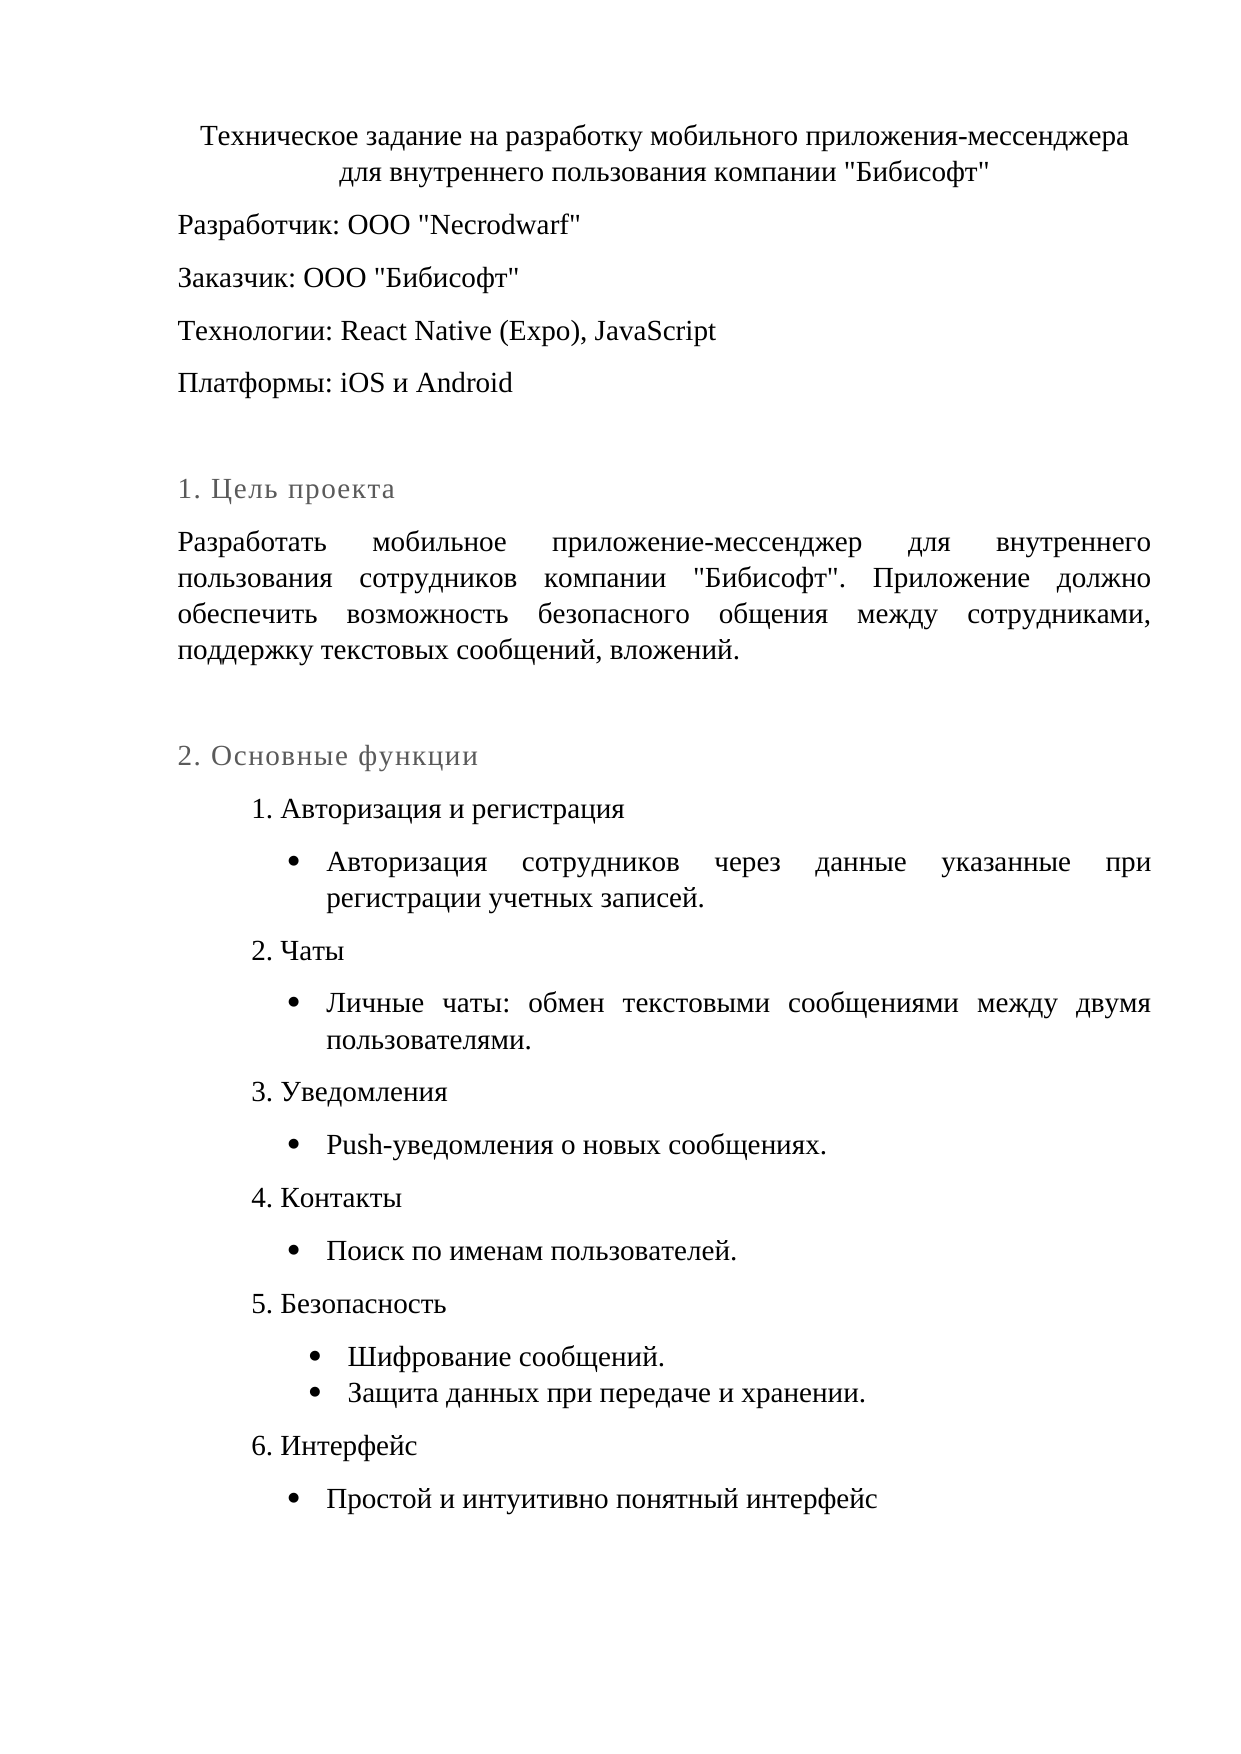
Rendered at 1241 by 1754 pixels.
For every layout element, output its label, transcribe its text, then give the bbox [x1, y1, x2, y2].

text 5. Безопасность [251, 1286, 1152, 1319]
text Заказчик: ООО "Бибисофт" [177, 260, 1152, 293]
list Простой и интуитивно понятный интерфейс [288, 1481, 1152, 1514]
text 3. Уведомления [251, 1074, 1152, 1108]
text 2. Чаты [251, 933, 1152, 966]
list Защита данных при передаче и хранении. [310, 1375, 1152, 1409]
text 1. Авторизация и регистрация [251, 791, 1152, 824]
text Разработать мобильное приложение-мессенджер для внутреннего пользования сотрудников компании "Бибисофт". Приложение должно обеспечить возможность безопасного общения между сотрудниками, поддержку текстовых сообщений, вложений. [177, 524, 1152, 666]
subtitle 1. Цель проекта [177, 471, 1152, 505]
text Платформы: iOS и Android [177, 366, 1152, 399]
list Поиск по именам пользователей. [288, 1233, 1152, 1267]
text Техническое задание на разработку мобильного приложения-мессенджера для внутреннего пользования компании "Бибисофт" [177, 118, 1152, 188]
text Технологии: React Native (Expo), JavaScript [177, 313, 1152, 346]
text 6. Интерфейс [251, 1428, 1152, 1462]
list Шифрование сообщений. [310, 1339, 1152, 1372]
subtitle 2. Основные функции [177, 738, 1152, 772]
list Авторизация сотрудников через данные указанные при регистрации учетных записей. [288, 844, 1152, 913]
list Push-уведомления о новых сообщениях. [288, 1127, 1152, 1161]
text Разработчик: ООО "Necrodwarf" [177, 207, 1152, 241]
list Личные чаты: обмен текстовыми сообщениями между двумя пользователями. [288, 986, 1152, 1055]
text 4. Контакты [251, 1180, 1152, 1214]
